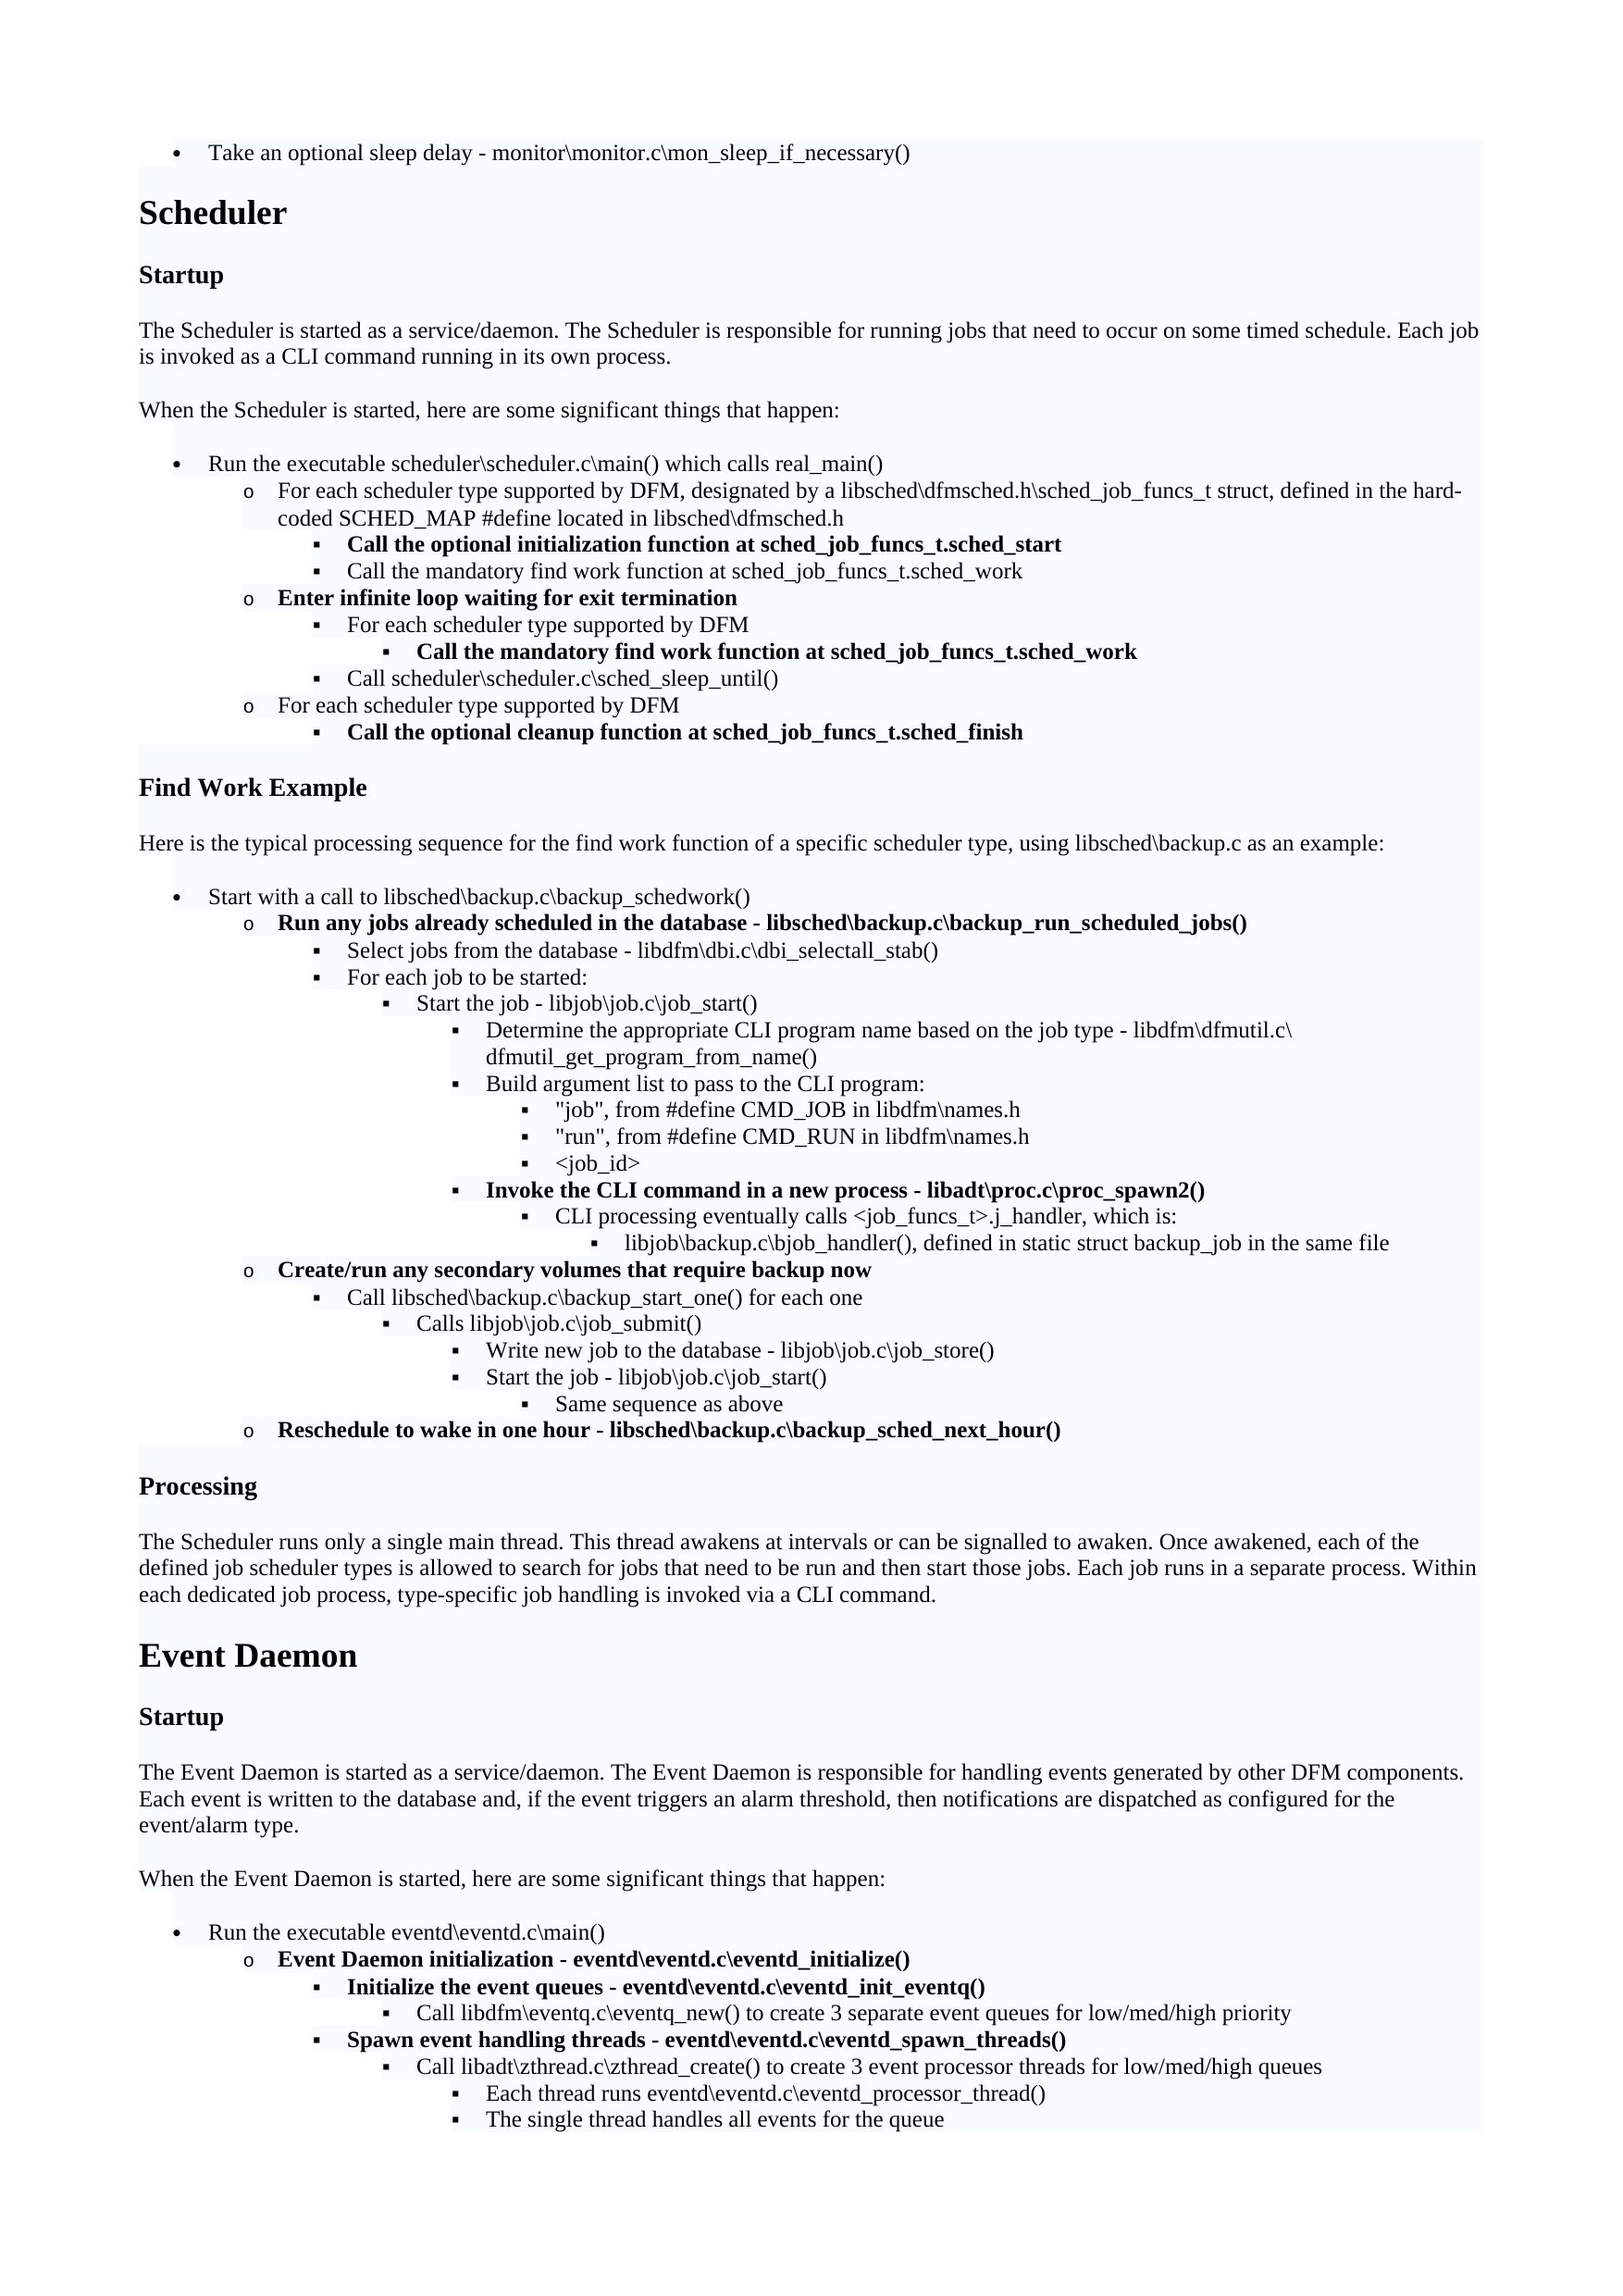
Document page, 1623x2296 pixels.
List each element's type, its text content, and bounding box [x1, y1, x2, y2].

list Call the mandatory find work function at sched_job_funcs_t.sched_work [312, 557, 1484, 584]
list <job_id> [520, 1149, 1484, 1176]
list For each scheduler type supported by DFM [242, 691, 1484, 718]
list Take an optional sleep delay - monitor\monitor.c\mon_sleep_if_necessary() [173, 139, 1484, 166]
text Startup [139, 259, 1484, 290]
list For each scheduler type supported by DFM [312, 612, 1484, 638]
text When the Scheduler is started, here are some significant things that happen: [139, 396, 1484, 423]
list Call the mandatory find work function at sched_job_funcs_t.sched_work [381, 638, 1484, 664]
text When the Event Daemon is started, here are some significant things that happen: [139, 1865, 1484, 1892]
list Reschedule to wake in one hour - libsched\backup.c\backup_sched_next_hour() [242, 1416, 1484, 1444]
list Enter infinite loop waiting for exit termination [242, 584, 1484, 612]
list Create/run any secondary volumes that require backup now [242, 1256, 1484, 1284]
list For each job to be started: [312, 963, 1484, 989]
text Startup [139, 1701, 1484, 1731]
list Run any jobs already scheduled in the database - libsched\backup.c\backup_run_scheduled_jobs() [242, 909, 1484, 937]
list "run", from #define CMD_RUN in libdfm\names.h [520, 1123, 1484, 1149]
text The Event Daemon is started as a service/daemon. The Event Daemon is responsible for handling events generated by other DFM components. Each event is written to the database and, if the event triggers an alarm threshold, then notifications are dispatched as configured for the event/alarm type. [139, 1758, 1484, 1838]
list Same sequence as above [520, 1390, 1484, 1416]
text The Scheduler runs only a single main thread. This thread awakens at intervals or can be signalled to awaken. Once awakened, each of the defined job scheduler types is allowed to search for jobs that need to be run and then start those jobs. Each job runs in a separate process. Within each dedicated job process, type-specific job handling is invoked via a CLI command. [139, 1528, 1484, 1607]
text Processing [139, 1471, 1484, 1501]
text Here is the typical processing sequence for the find work function of a specific scheduler type, using libsched\backup.c as an example: [139, 829, 1484, 855]
text Find Work Example [139, 772, 1484, 802]
list Call libadt\zthread.c\zthread_create() to create 3 event processor threads for low/med/high queues [381, 2053, 1484, 2079]
list Spawn event handling threads - eventd\eventd.c\eventd_spawn_threads() [312, 2026, 1484, 2053]
list Build argument list to pass to the CLI program: [451, 1070, 1484, 1096]
list Determine the appropriate CLI program name based on the job type - libdfm\dfmutil.c\dfmutil_get_program_from_name() [451, 1016, 1484, 1070]
list Call libdfm\eventq.c\eventq_new() to create 3 separate event queues for low/med/high priority [381, 1999, 1484, 2026]
text Scheduler [139, 192, 1484, 232]
list Call the optional initialization function at sched_job_funcs_t.sched_start [312, 530, 1484, 557]
list Call scheduler\scheduler.c\sched_sleep_until() [312, 664, 1484, 691]
text Event Daemon [139, 1634, 1484, 1674]
list Calls libjob\job.c\job_submit() [381, 1309, 1484, 1336]
list Invoke the CLI command in a new process - libadt\proc.c\proc_spawn2() [451, 1176, 1484, 1202]
list Write new job to the database - libjob\job.c\job_store() [451, 1336, 1484, 1363]
list Select jobs from the database - libdfm\dbi.c\dbi_selectall_stab() [312, 937, 1484, 963]
list Call the optional cleanup function at sched_job_funcs_t.sched_finish [312, 718, 1484, 745]
list Start the job - libjob\job.c\job_start() [381, 989, 1484, 1016]
list For each scheduler type supported by DFM, designated by a libsched\dfmsched.h\sched_job_funcs_t struct, defined in the hard-coded SCHED_MAP #define located in libsched\dfmsched.h [242, 477, 1484, 530]
list CLI processing eventually calls <job_funcs_t>.j_handler, which is: [520, 1202, 1484, 1229]
text The Scheduler is started as a service/daemon. The Scheduler is responsible for running jobs that need to occur on some timed schedule. Each job is invoked as a CLI command running in its own process. [139, 316, 1484, 369]
list Run the executable eventd\eventd.c\main() [173, 1918, 1484, 1945]
list libjob\backup.c\bjob_handler(), defined in static struct backup_job in the same file [589, 1229, 1484, 1256]
list Call libsched\backup.c\backup_start_one() for each one [312, 1284, 1484, 1309]
list Event Daemon initialization - eventd\eventd.c\eventd_initialize() [242, 1945, 1484, 1973]
list Initialize the event queues - eventd\eventd.c\eventd_init_eventq() [312, 1973, 1484, 1999]
list Start the job - libjob\job.c\job_start() [451, 1363, 1484, 1390]
list Run the executable scheduler\scheduler.c\main() which calls real_main() [173, 450, 1484, 477]
list "job", from #define CMD_JOB in libdfm\names.h [520, 1096, 1484, 1123]
list The single thread handles all events for the queue [451, 2105, 1484, 2132]
list Each thread runs eventd\eventd.c\eventd_processor_thread() [451, 2079, 1484, 2105]
list Start with a call to libsched\backup.c\backup_schedwork() [173, 883, 1484, 909]
